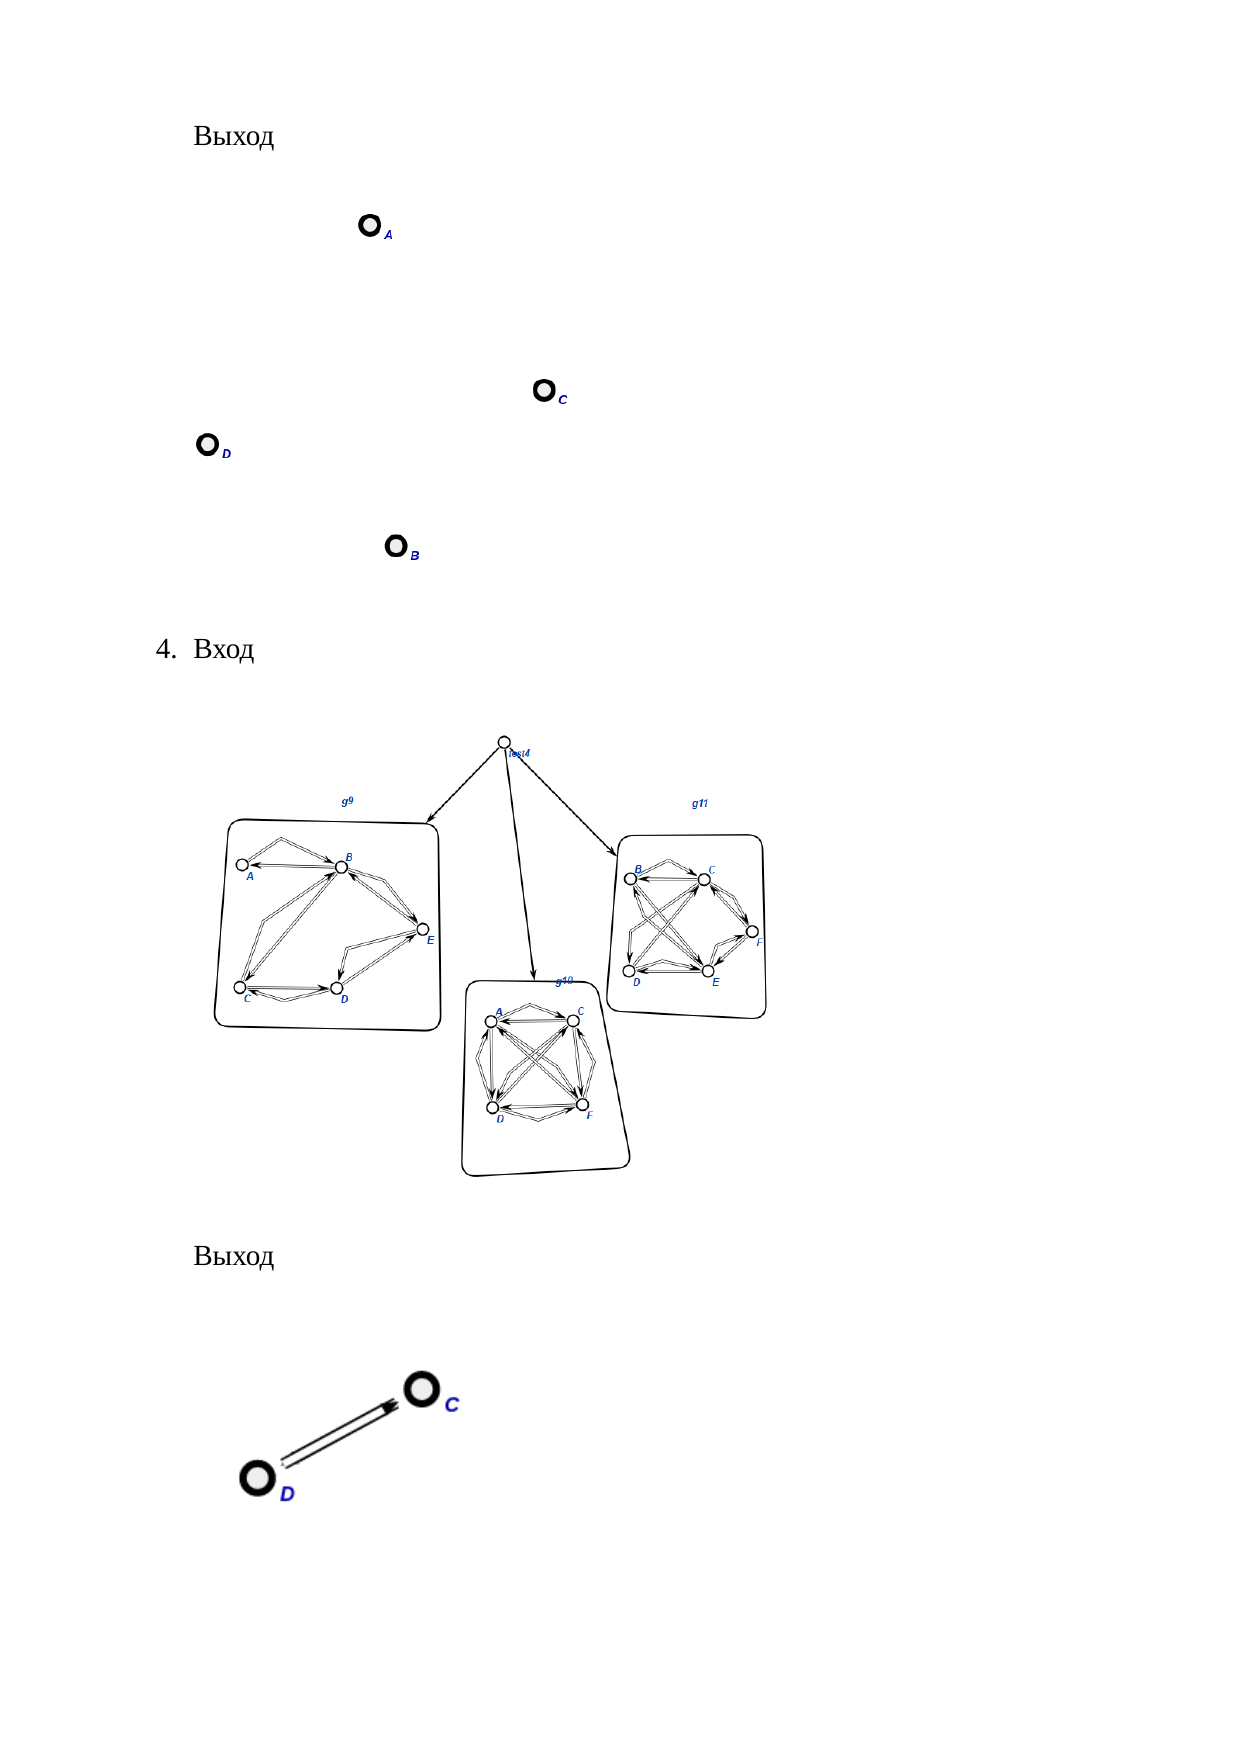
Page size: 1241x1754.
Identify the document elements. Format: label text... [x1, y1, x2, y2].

picture [193, 1314, 494, 1532]
picture [193, 707, 786, 1195]
picture [193, 194, 589, 579]
